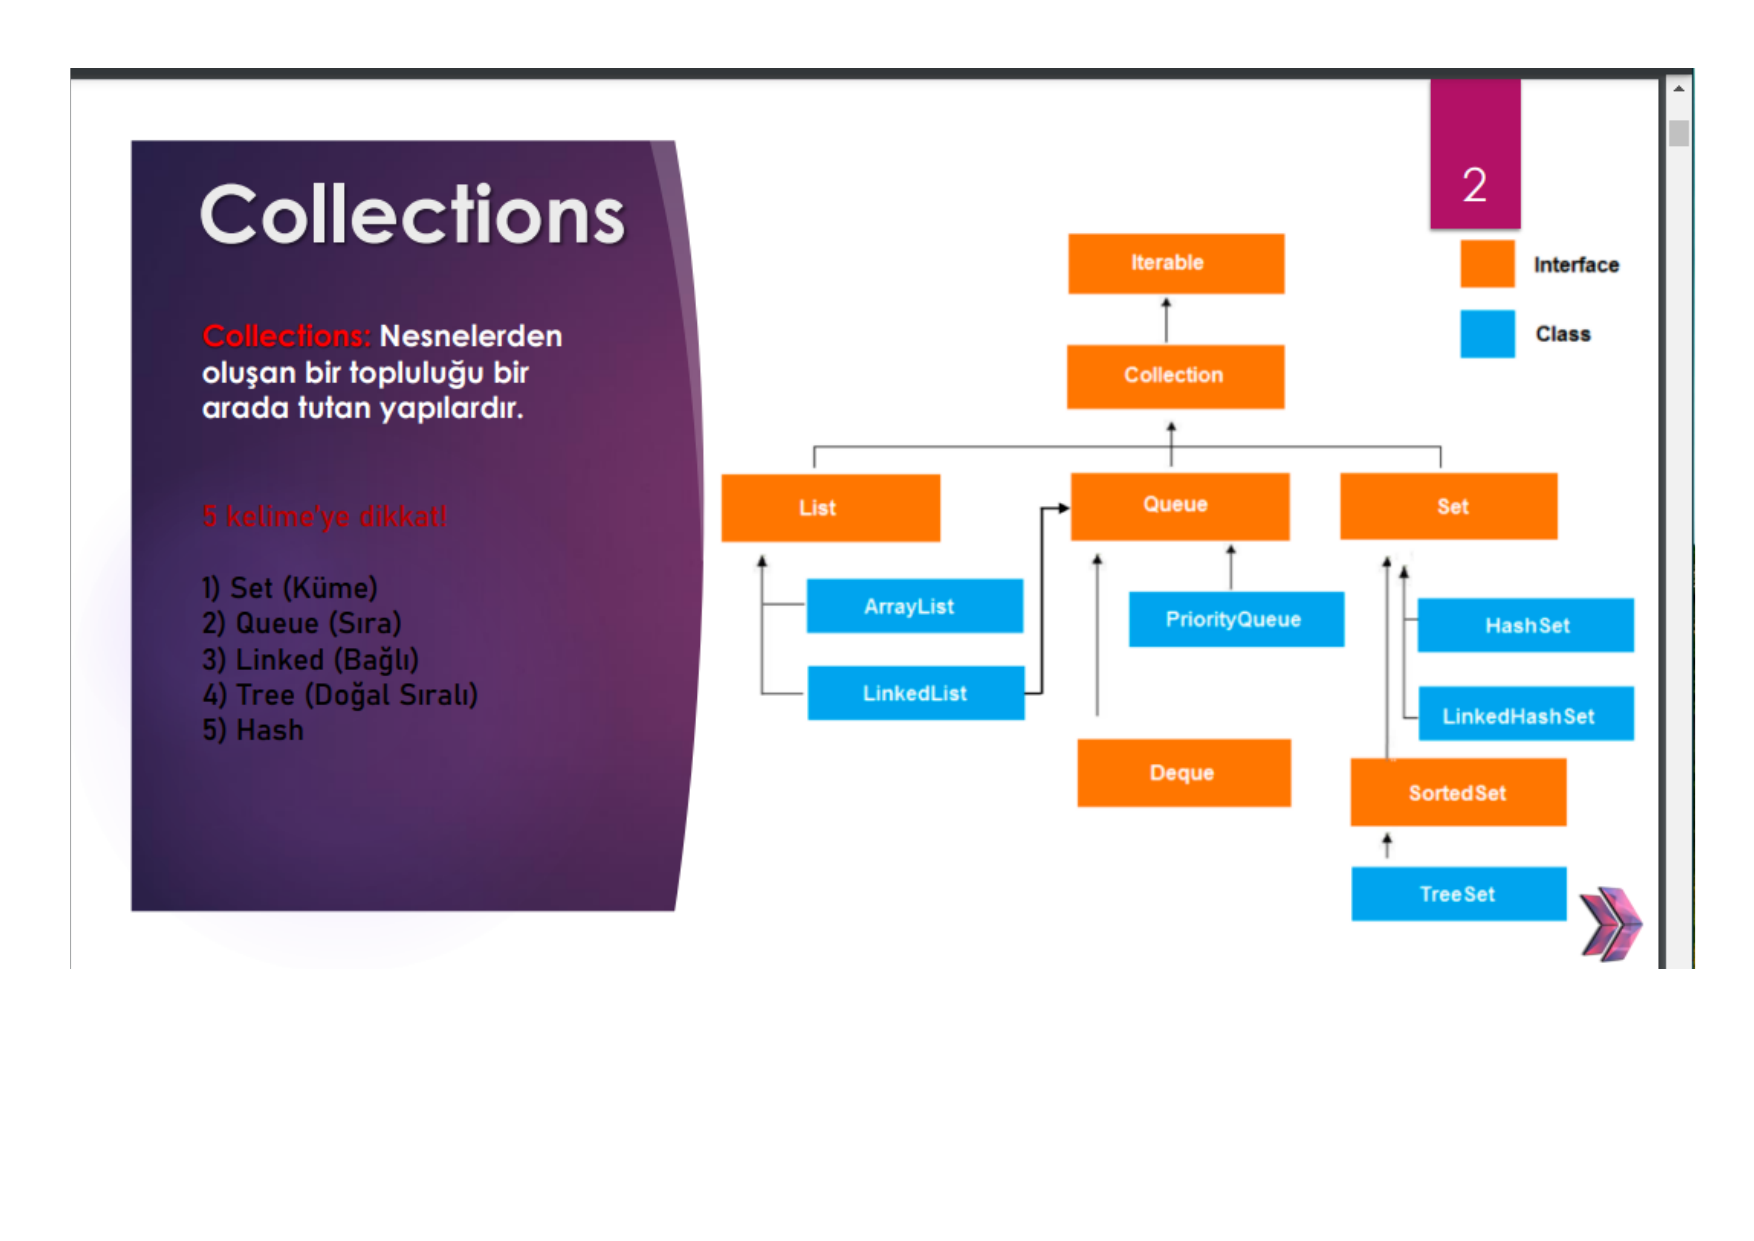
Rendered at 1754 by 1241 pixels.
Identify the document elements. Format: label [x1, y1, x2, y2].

picture [70, 68, 1696, 969]
